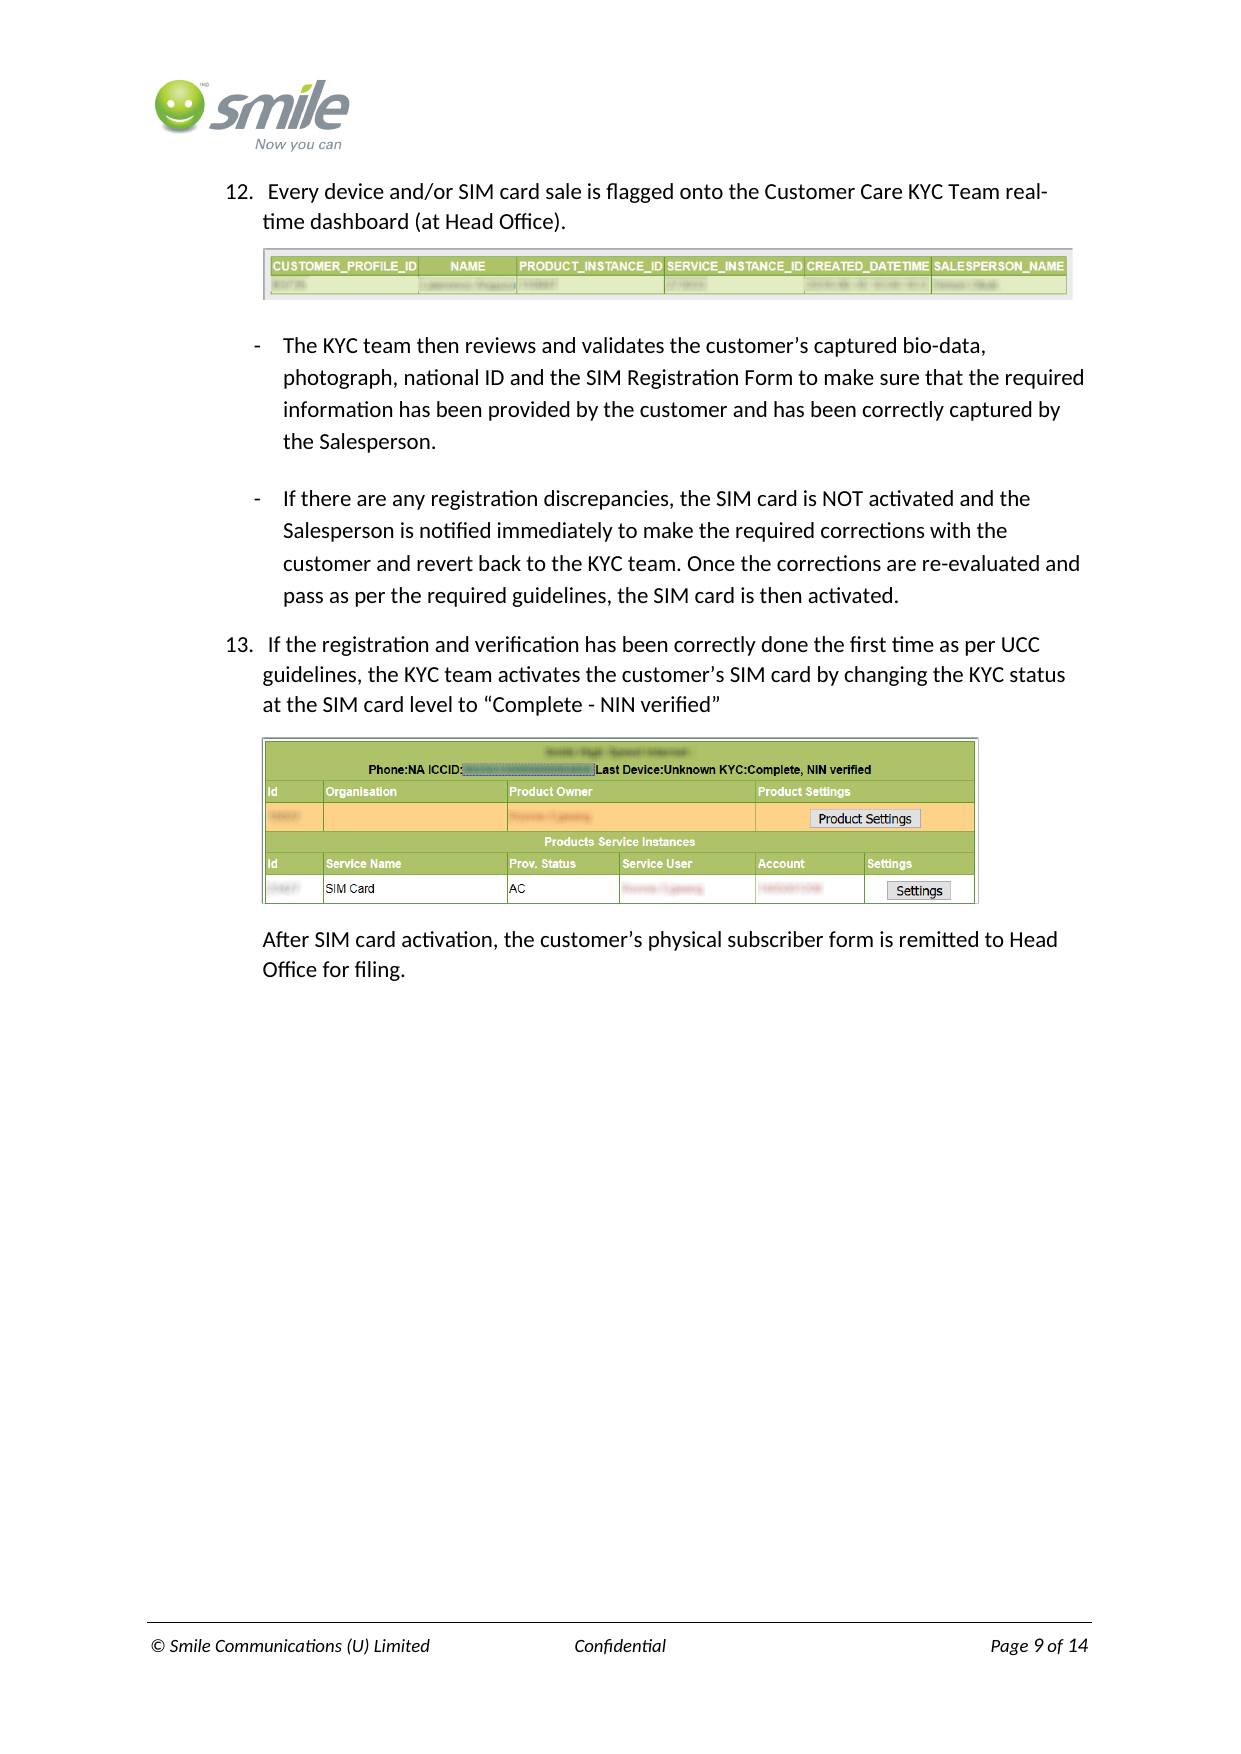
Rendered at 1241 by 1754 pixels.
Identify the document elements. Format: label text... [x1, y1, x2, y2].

picture [261, 737, 979, 904]
text After SIM card activation, the customer’s physical subscriber form is remitted to Head Office for filing. [262, 925, 1090, 983]
list If the registration and verification has been correctly done the first time as per UCC guidelines, the KYC team activates the customer’s SIM card by changing the KYC status at the SIM card level to “Complete - NIN verified” [225, 630, 1090, 718]
picture [263, 248, 1073, 300]
list The KYC team then reviews and validates the customer’s captured bio-data, photograph, national ID and the SIM Registration Form to make sure that the required information has been provided by the customer and has been correctly captured by the Salesperson. [253, 263, 1090, 455]
list If there are any registration discrepancies, the SIM card is NOT activated and the Salesperson is notified immediately to make the required corrections with the customer and revert back to the KYC team. Once the corrections are re-evaluated and pass as per the required guidelines, the SIM card is then activated. [253, 484, 1090, 609]
list Every device and/or SIM card sale is flagged onto the Customer Care KYC Team real-time dashboard (at Head Office). [225, 177, 1090, 236]
picture [150, 73, 357, 157]
